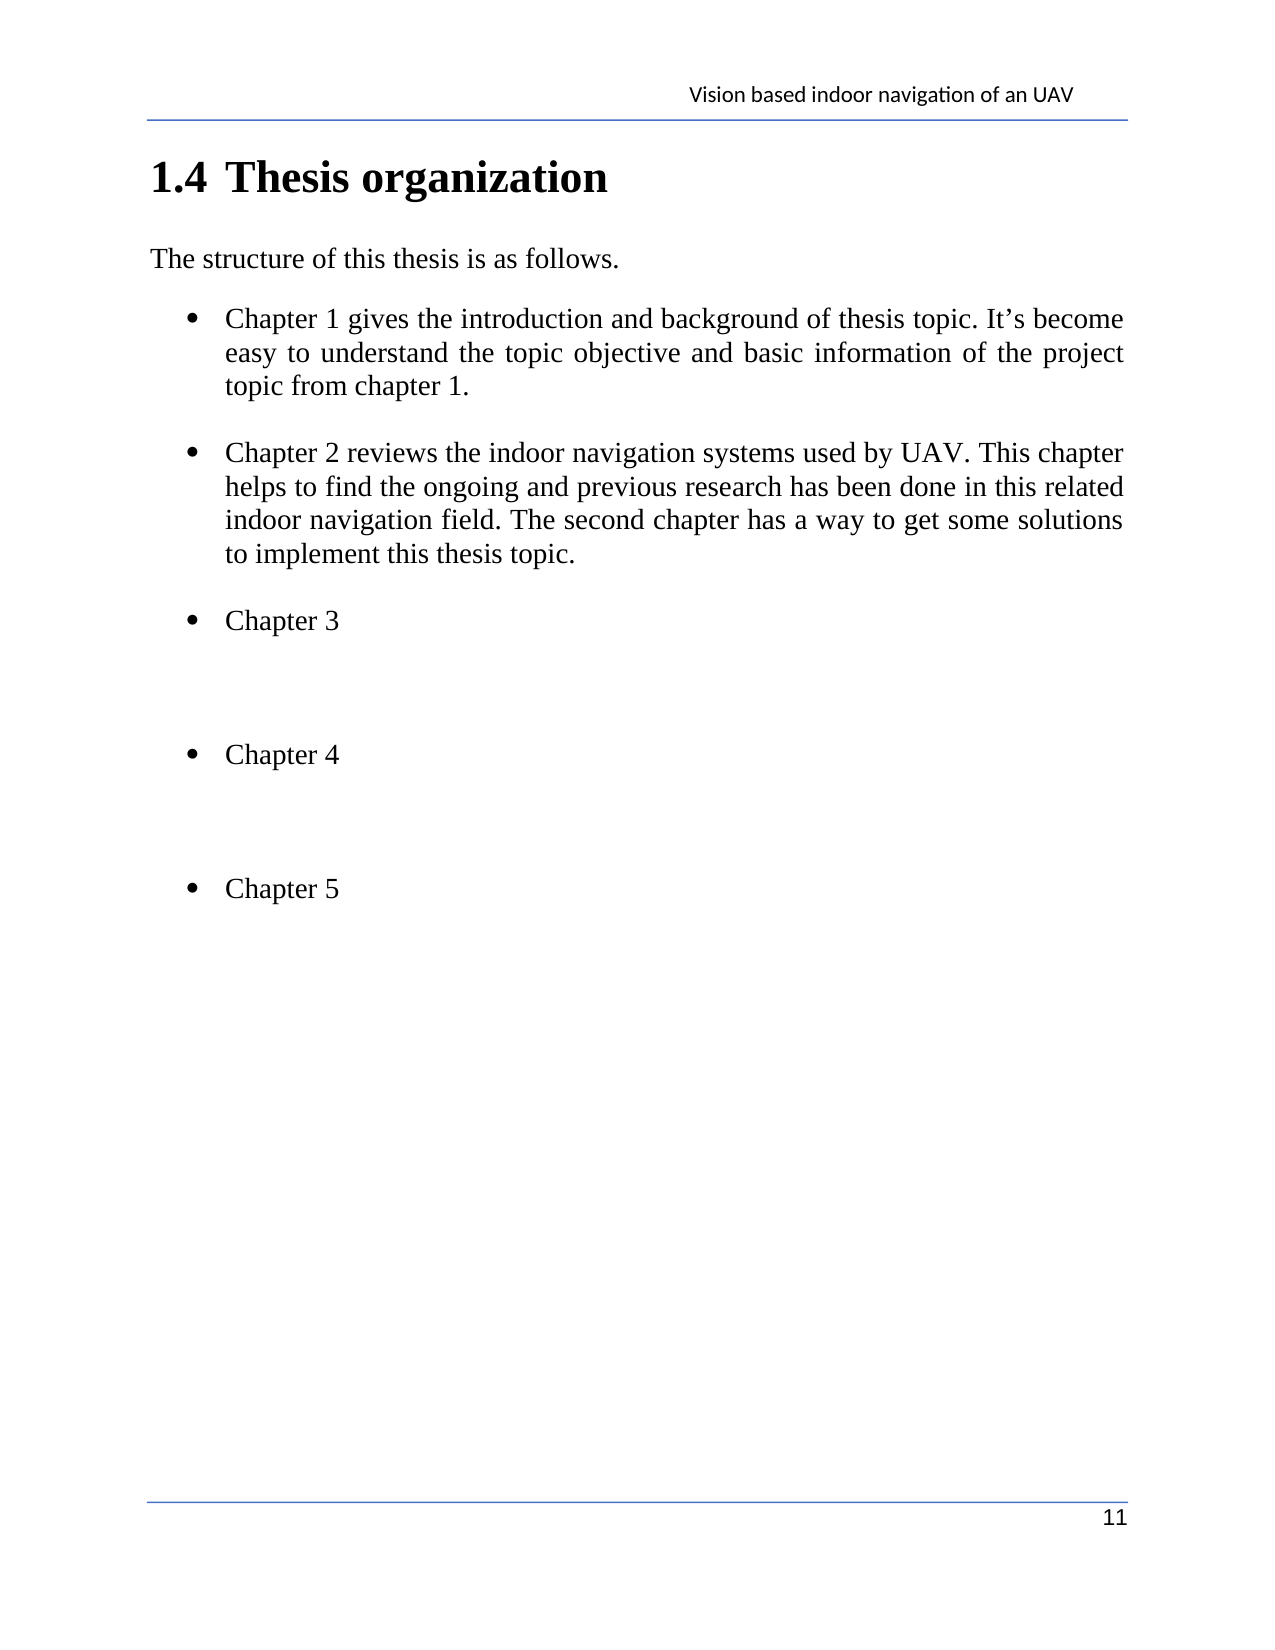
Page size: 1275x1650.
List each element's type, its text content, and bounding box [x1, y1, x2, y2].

list Chapter 1 gives the introduction and background of thesis topic. It’s become easy to understand the topic objective and basic information of the project topic from chapter 1. [187, 301, 1125, 402]
list Chapter 2 reviews the indoor navigation systems used by UAV. This chapter helps to find the ongoing and previous research has been done in this related indoor navigation field. The second chapter has a way to get some solutions to implement this thesis topic. [187, 435, 1125, 569]
text The structure of this thesis is as follows. [150, 241, 1125, 275]
list Chapter 5 [187, 872, 1125, 905]
list Chapter 3 [187, 603, 1125, 637]
list Chapter 4 [187, 737, 1125, 771]
list Thesis organization [150, 150, 1125, 203]
